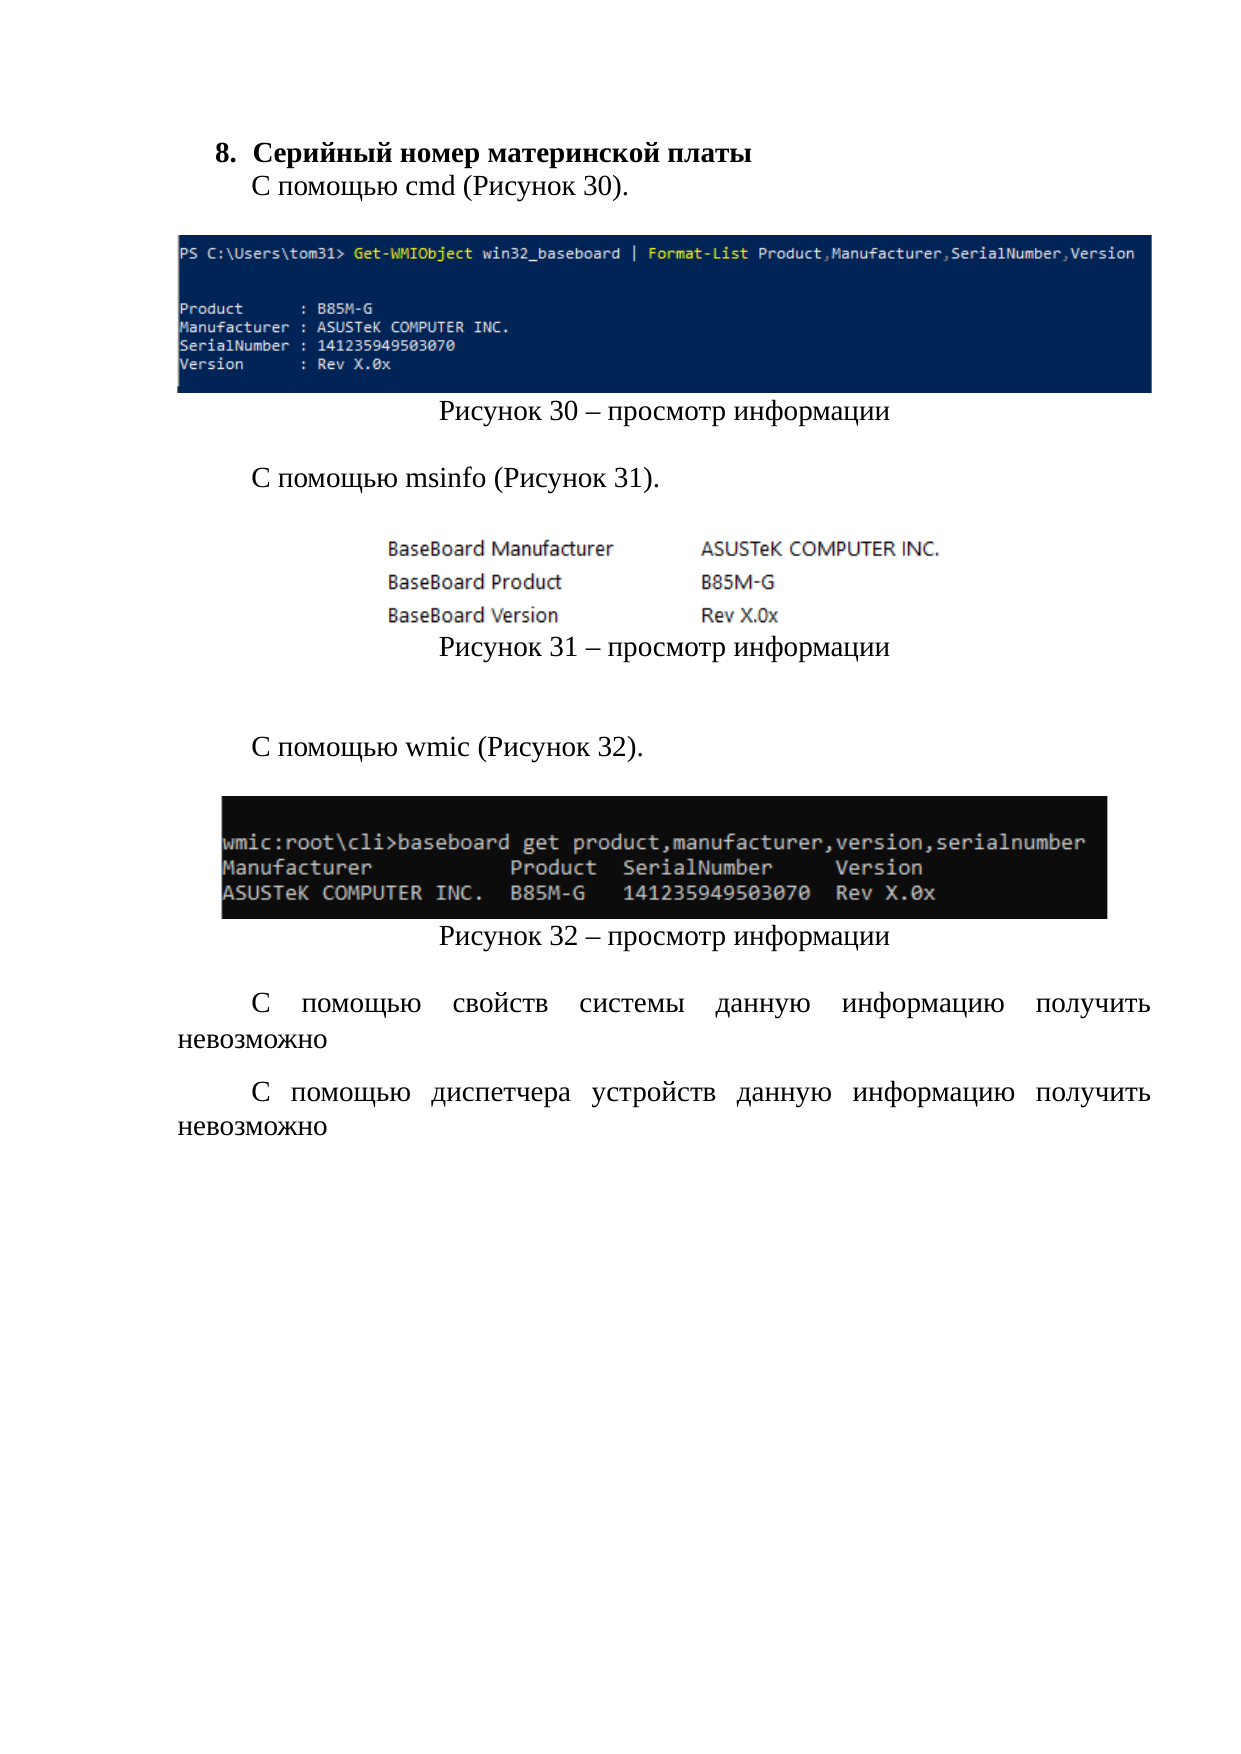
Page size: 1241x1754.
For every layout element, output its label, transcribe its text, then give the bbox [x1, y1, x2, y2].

text Рисунок 30 – просмотр информации [177, 393, 1152, 426]
text С помощью msinfo (Рисунок 31). [177, 460, 1152, 493]
text С помощью wmic (Рисунок 32). [177, 729, 1152, 763]
text С помощью диспетчера устройств данную информацию получить невозможно [177, 1074, 1152, 1141]
text Рисунок 31 – просмотр информации [177, 629, 1152, 662]
text Рисунок 32 – просмотр информации [177, 918, 1152, 952]
text С помощью cmd (Рисунок 30). [177, 168, 1152, 202]
picture [221, 796, 1108, 919]
picture [177, 235, 1152, 393]
text С помощью свойств системы данную информацию получить невозможно [177, 985, 1152, 1055]
list Серийный номер материнской платы [215, 135, 1152, 168]
picture [377, 527, 952, 629]
